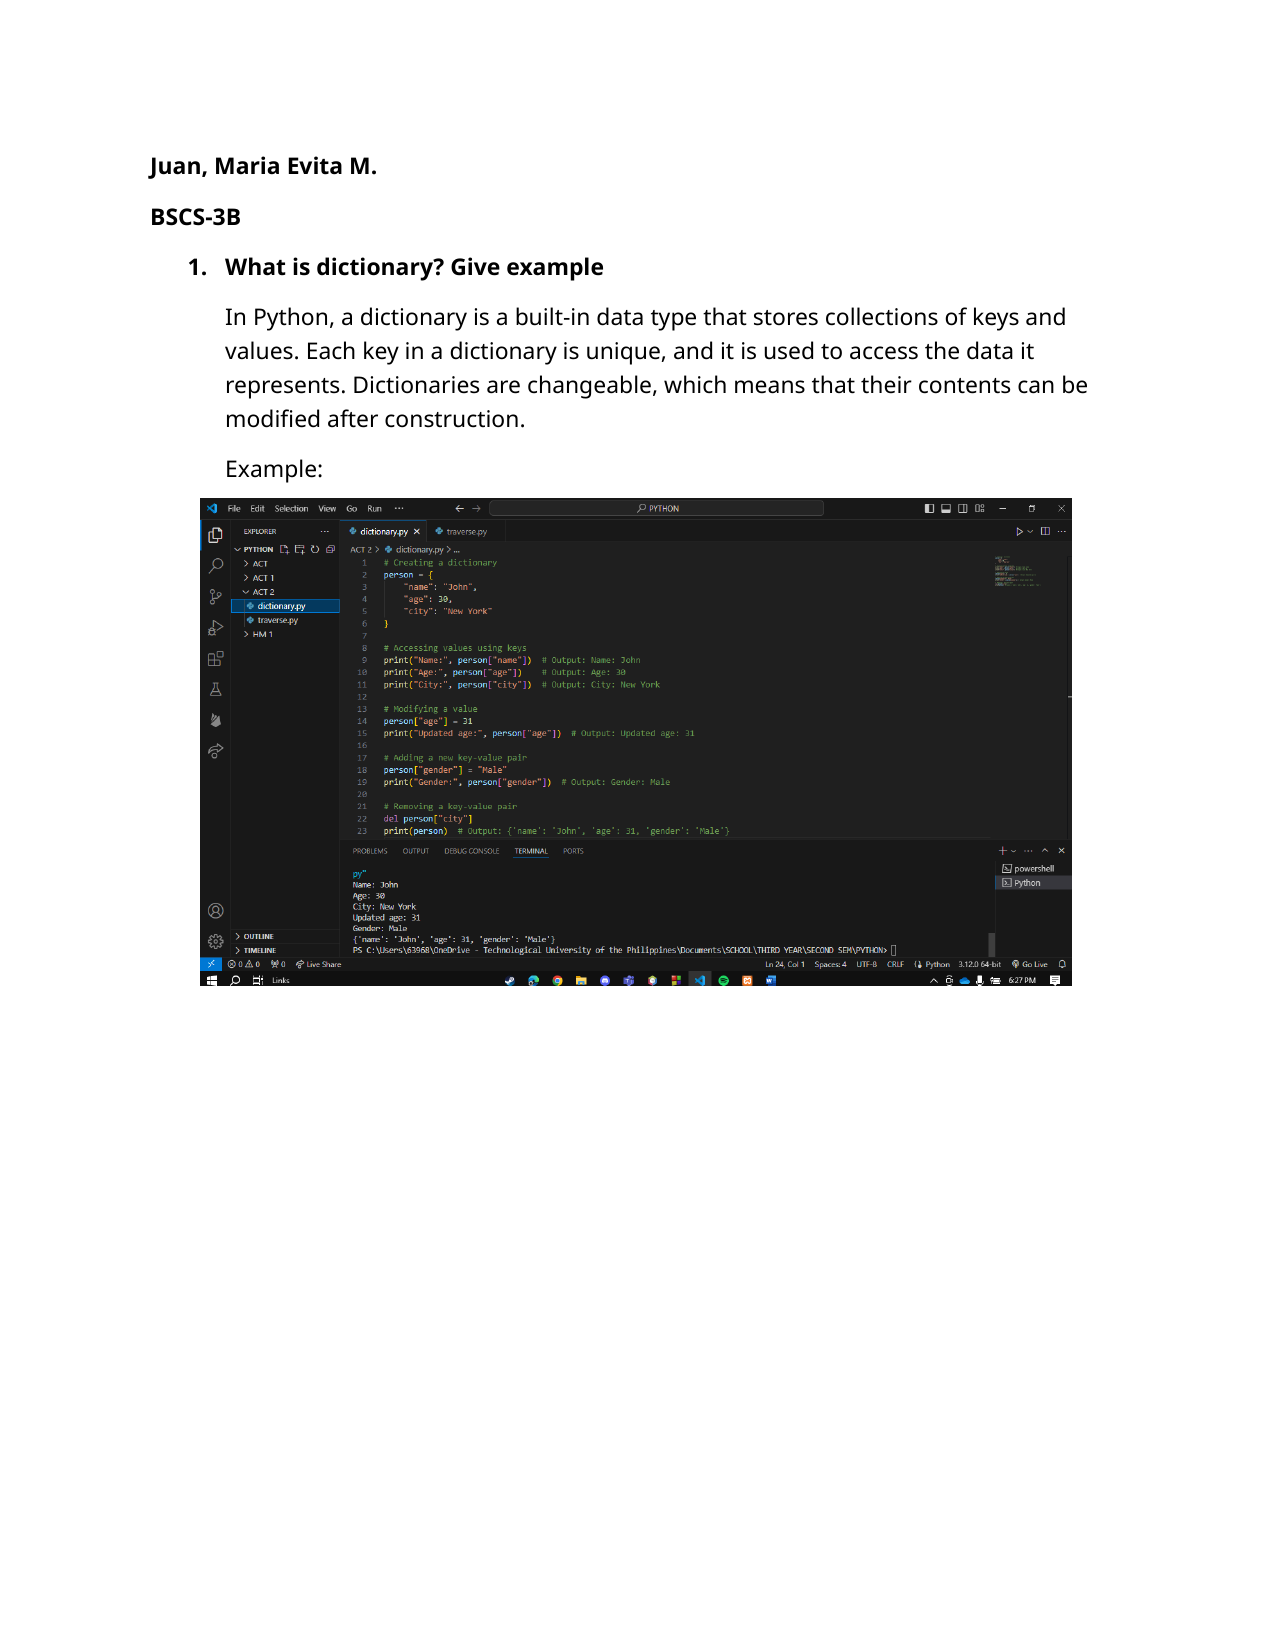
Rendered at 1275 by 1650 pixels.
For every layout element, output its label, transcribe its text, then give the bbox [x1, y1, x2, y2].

picture [200, 498, 1072, 986]
text Example: [225, 453, 1125, 484]
text Juan, Maria Evita M. [150, 150, 1125, 181]
text In Python, a dictionary is a built-in data type that stores collections of keys and values. Each key in a dictionary is unique, and it is used to access the data it represents. Dictionaries are changeable, which means that their contents can be modified after construction. [225, 301, 1125, 434]
text BSCS-3B [150, 200, 1125, 232]
list What is dictionary? Give example [187, 251, 1125, 282]
